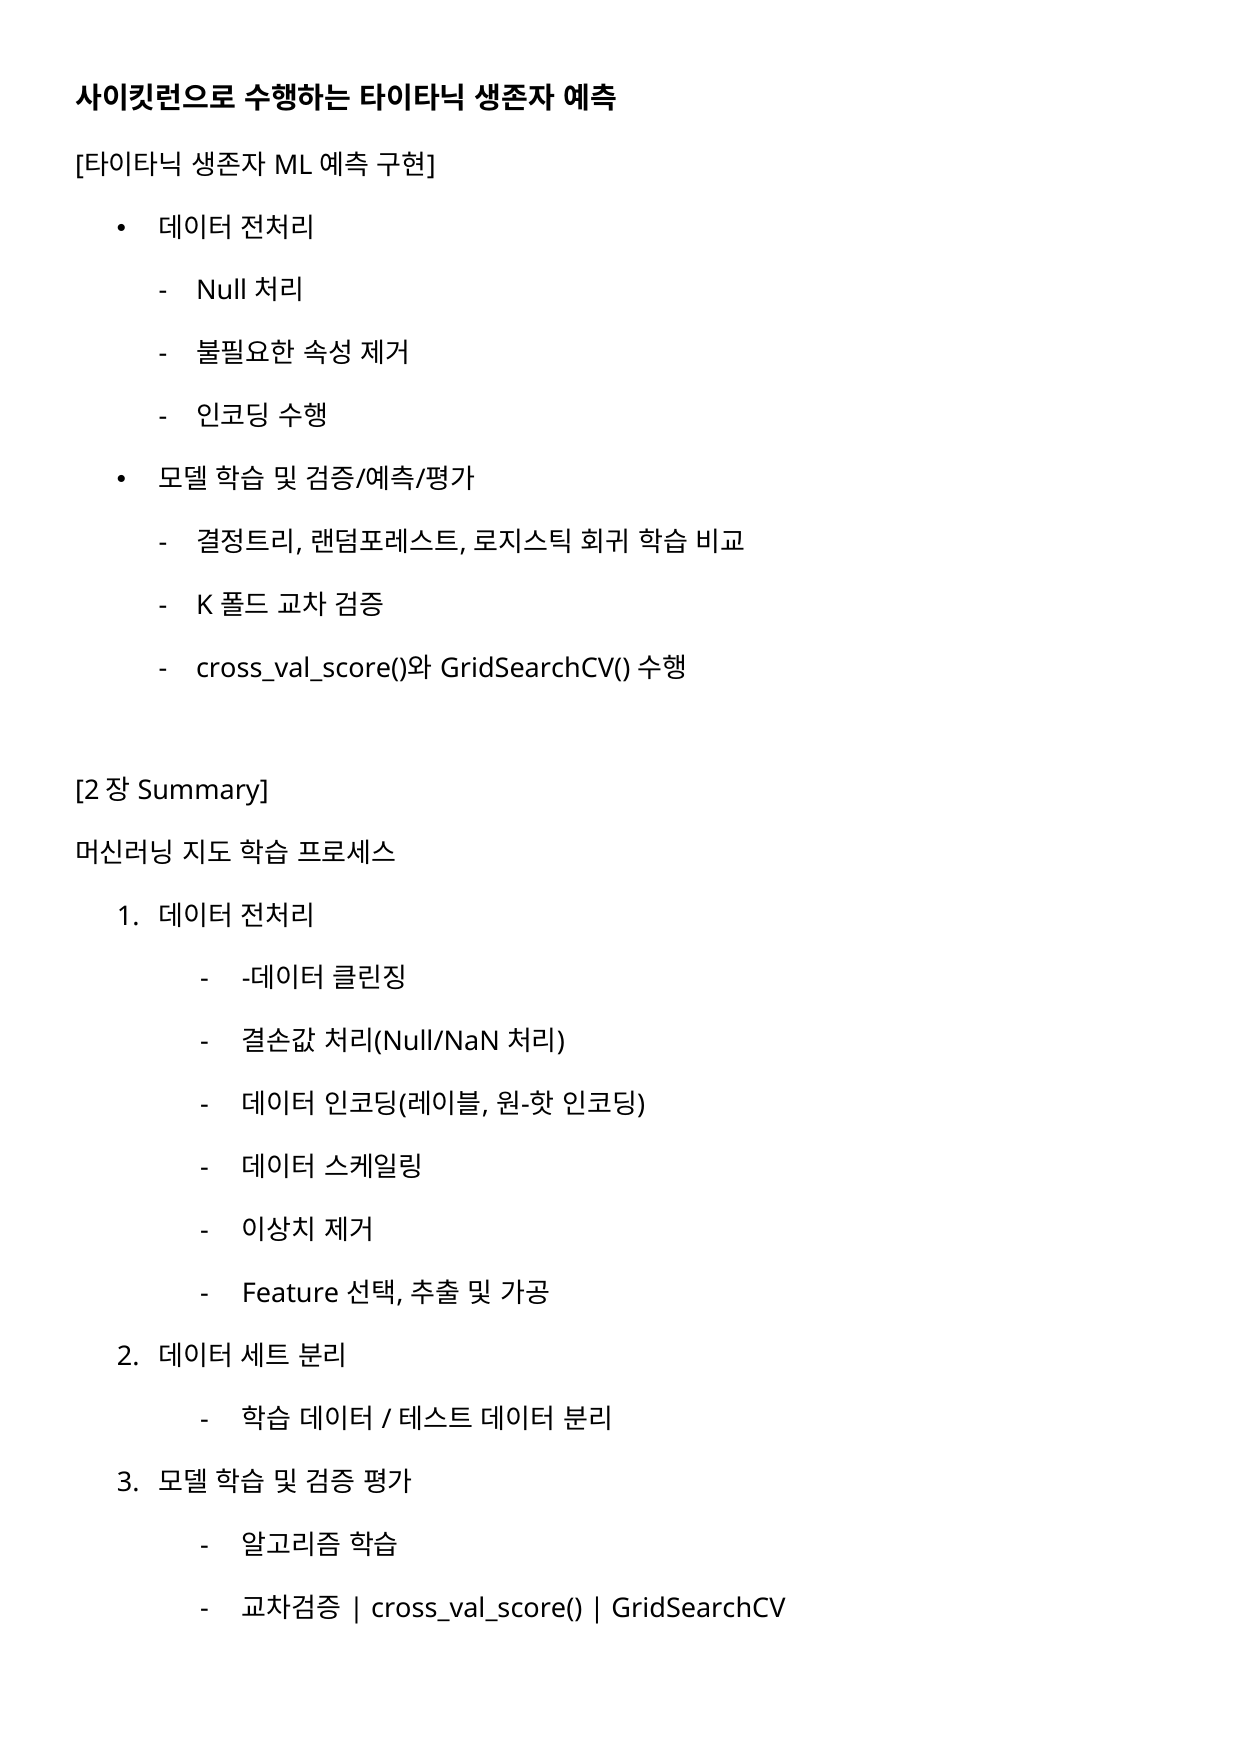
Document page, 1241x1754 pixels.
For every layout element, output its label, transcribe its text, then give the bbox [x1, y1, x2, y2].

list 데이터 전처리 [117, 206, 1165, 245]
list 불필요한 속성 제거 [158, 331, 1165, 371]
list 이상치 제거 [200, 1208, 1165, 1247]
text 사이킷런으로 수행하는 타이타닉 생존자 예측 [75, 75, 1165, 117]
list 모델 학습 및 검증 평가 [117, 1460, 1165, 1499]
list 교차검증 | cross_val_score() | GridSearchCV [200, 1586, 1165, 1625]
list 알고리즘 학습 [200, 1523, 1165, 1562]
list 학습 데이터 / 테스트 데이터 분리 [200, 1397, 1165, 1436]
text [타이타닉 생존자 ML 예측 구현] [75, 143, 1165, 182]
list Feature 선택, 추출 및 가공 [200, 1271, 1165, 1310]
list 모델 학습 및 검증/예측/평가 [117, 457, 1165, 496]
text 머신러닝 지도 학습 프로세스 [75, 831, 1165, 870]
list -데이터 클린징 [200, 956, 1165, 996]
list 데이터 세트 분리 [117, 1334, 1165, 1373]
list 데이터 스케일링 [200, 1145, 1165, 1184]
list 결정트리, 랜덤포레스트, 로지스틱 회귀 학습 비교 [158, 520, 1165, 559]
list 인코딩 수행 [158, 394, 1165, 433]
list 결손값 처리(Null/NaN 처리) [200, 1019, 1165, 1059]
list 데이터 전처리 [117, 893, 1165, 933]
text [2장 Summary] [75, 768, 1165, 807]
list K 폴드 교차 검증 [158, 583, 1165, 622]
list 데이터 인코딩(레이블, 원-핫 인코딩) [200, 1082, 1165, 1122]
list Null 처리 [158, 268, 1165, 308]
list cross_val_score()와 GridSearchCV() 수행 [158, 646, 1165, 685]
